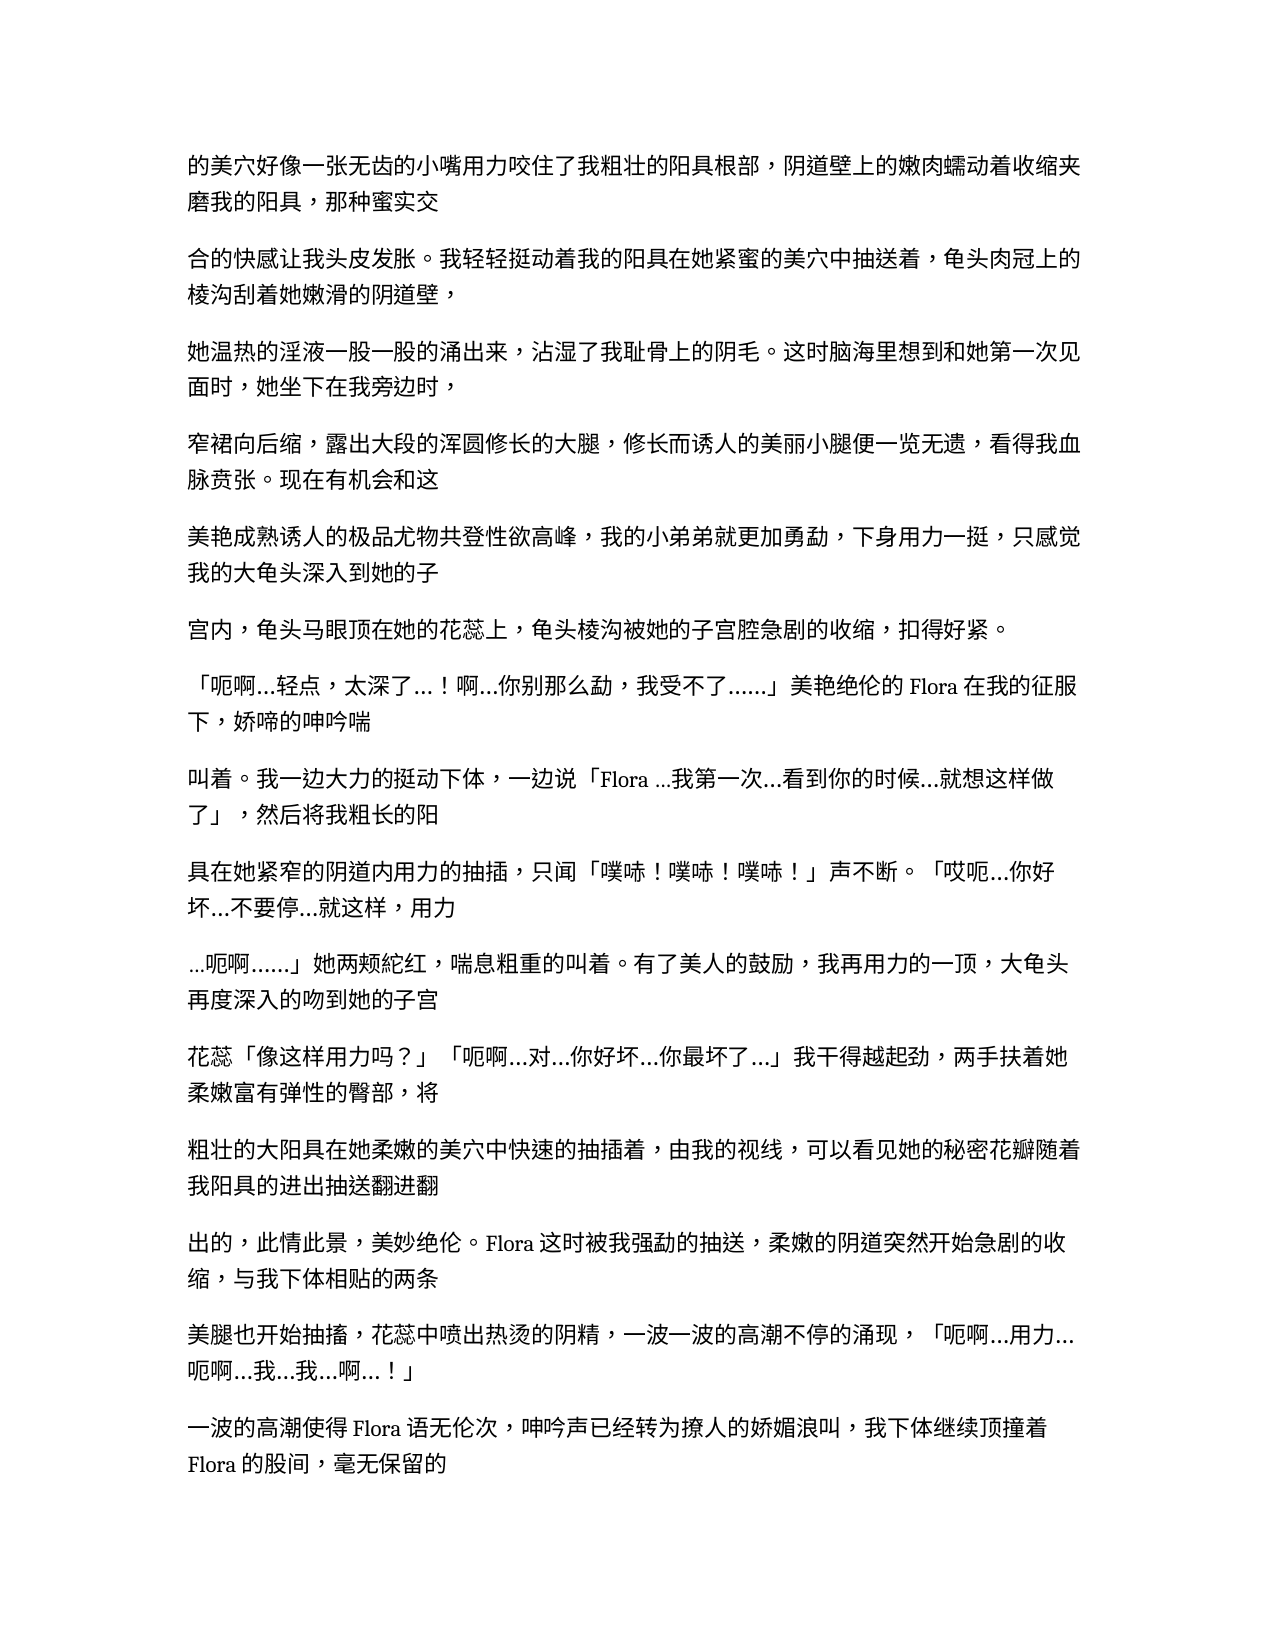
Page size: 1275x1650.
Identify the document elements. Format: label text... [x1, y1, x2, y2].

text 她温热的淫液一股一股的涌出来，沾湿了我耻骨上的阴毛。这时脑海里想到和她第一次见面时，她坐下在我旁边时， [187, 335, 1087, 403]
text 美艳成熟诱人的极品尤物共登性欲高峰，我的小弟弟就更加勇勐，下身用力一挺，只感觉我的大龟头深入到她的子 [187, 521, 1087, 588]
text 具在她紧窄的阴道内用力的抽插，只闻「噗哧！噗哧！噗哧！」声不断。「哎呃…你好坏…不要停…就这样，用力 [187, 856, 1087, 923]
text 花蕊「像这样用力吗？」「呃啊…对…你好坏…你最坏了…」我干得越起劲，两手扶着她柔嫩富有弹性的臀部，将 [187, 1041, 1087, 1108]
text 「呃啊…轻点，太深了…！啊…你别那么勐，我受不了……」美艳绝伦的Flora 在我的征服下，娇啼的呻吟喘 [187, 670, 1087, 737]
text 宫内，龟头马眼顶在她的花蕊上，龟头棱沟被她的子宫腔急剧的收缩，扣得好紧。 [187, 613, 1087, 645]
text 窄裙向后缩，露出大段的浑圆修长的大腿，修长而诱人的美丽小腿便一览无遗，看得我血脉贲张。现在有机会和这 [187, 428, 1087, 495]
text 美腿也开始抽搐，花蕊中喷出热烫的阴精，一波一波的高潮不停的涌现，「呃啊…用力…呃啊…我…我…啊…！」 [187, 1319, 1087, 1386]
text 一波的高潮使得Flora 语无伦次，呻吟声已经转为撩人的娇媚浪叫，我下体继续顶撞着Flora 的股间，毫无保留的 [187, 1412, 1087, 1479]
text …呃啊……」她两颊紽红，喘息粗重的叫着。有了美人的鼓励，我再用力的一顶，大龟头再度深入的吻到她的子宫 [187, 948, 1087, 1016]
text 叫着。我一边大力的挺动下体，一边说「Flora …我第一次…看到你的时候…就想这样做了」，然后将我粗长的阳 [187, 763, 1087, 830]
text 出的，此情此景，美妙绝伦。Flora 这时被我强勐的抽送，柔嫩的阴道突然开始急剧的收缩，与我下体相贴的两条 [187, 1227, 1087, 1294]
text 的美穴好像一张无齿的小嘴用力咬住了我粗壮的阳具根部，阴道壁上的嫩肉蠕动着收缩夹磨我的阳具，那种蜜实交 [187, 150, 1087, 217]
text 合的快感让我头皮发胀。我轻轻挺动着我的阳具在她紧蜜的美穴中抽送着，龟头肉冠上的棱沟刮着她嫩滑的阴道壁， [187, 243, 1087, 310]
text 粗壮的大阳具在她柔嫩的美穴中快速的抽插着，由我的视线，可以看见她的秘密花瓣随着我阳具的进出抽送翻进翻 [187, 1134, 1087, 1201]
